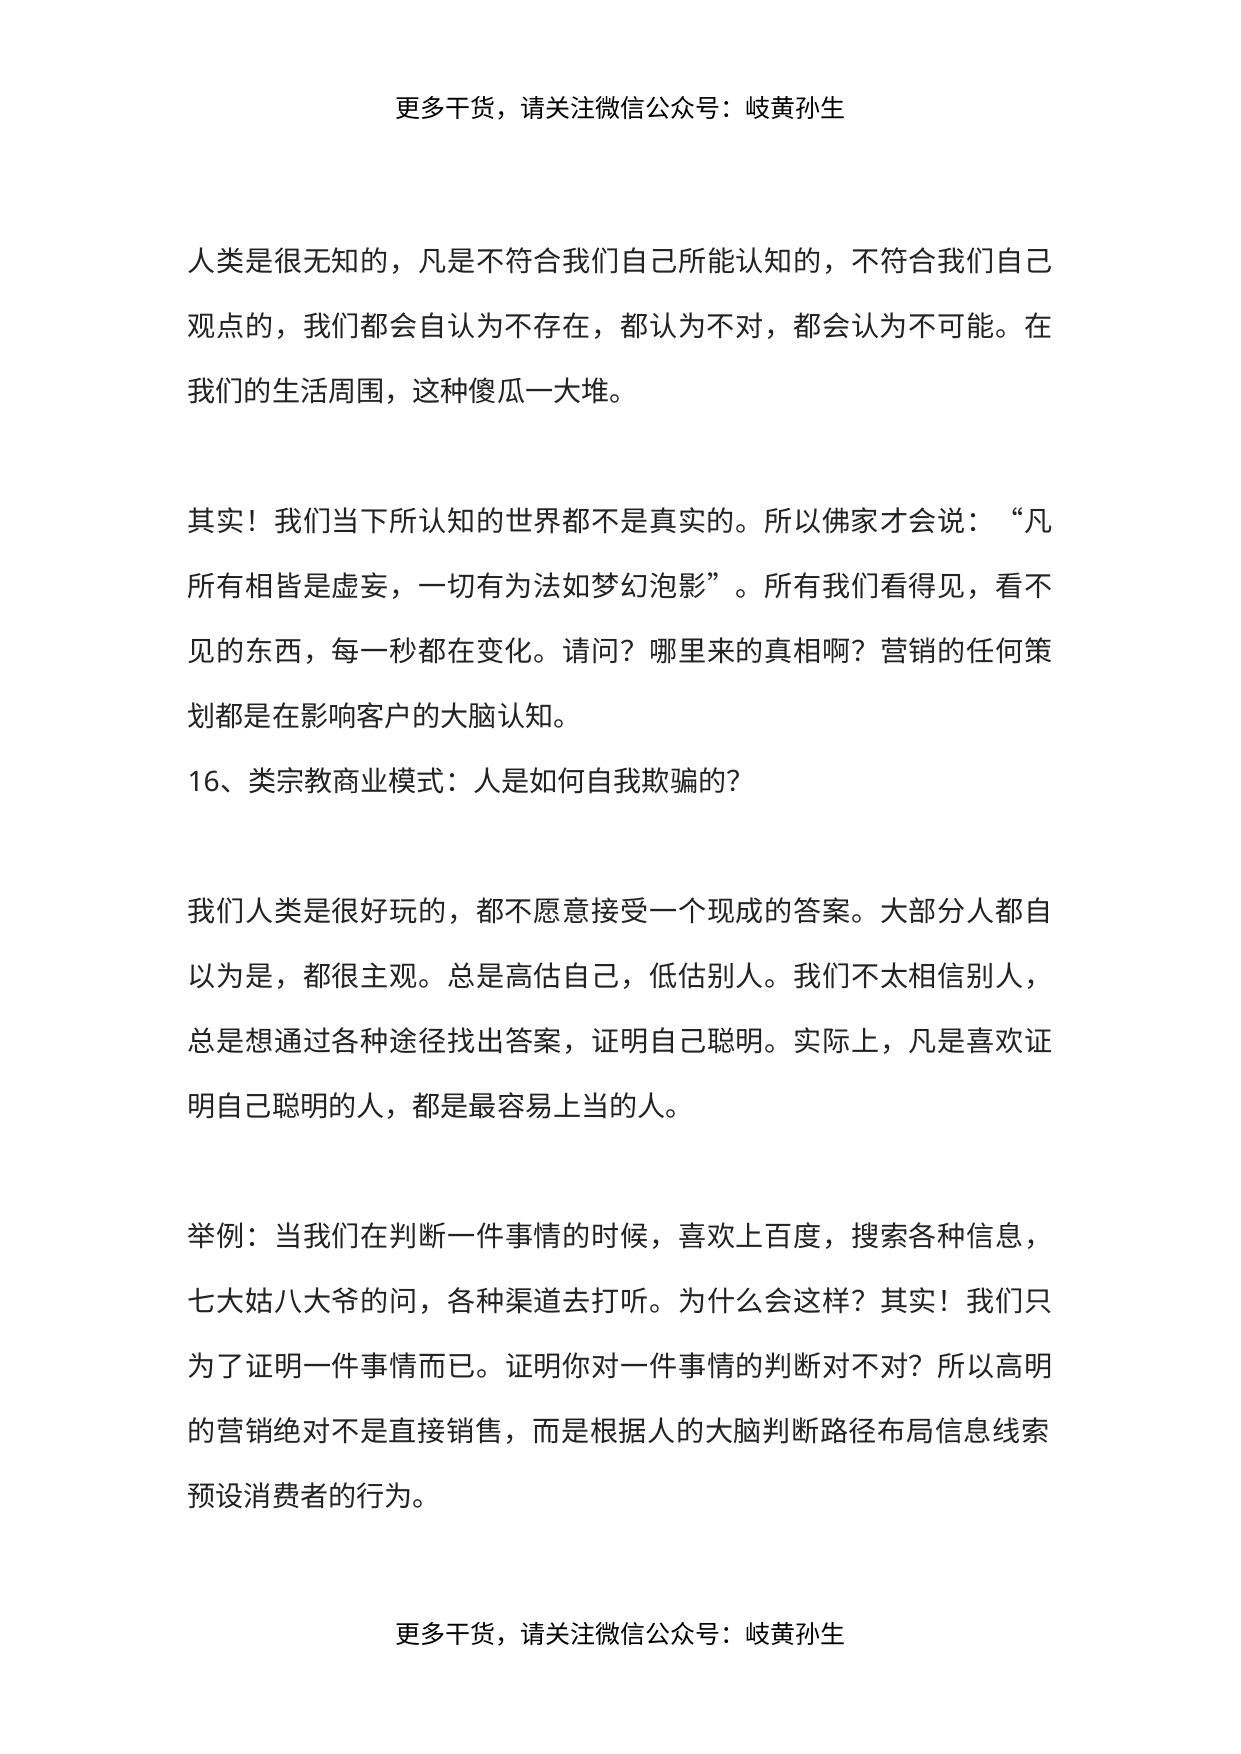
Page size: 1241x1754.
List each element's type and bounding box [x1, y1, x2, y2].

text [187, 162, 1053, 747]
text [187, 747, 1053, 1527]
